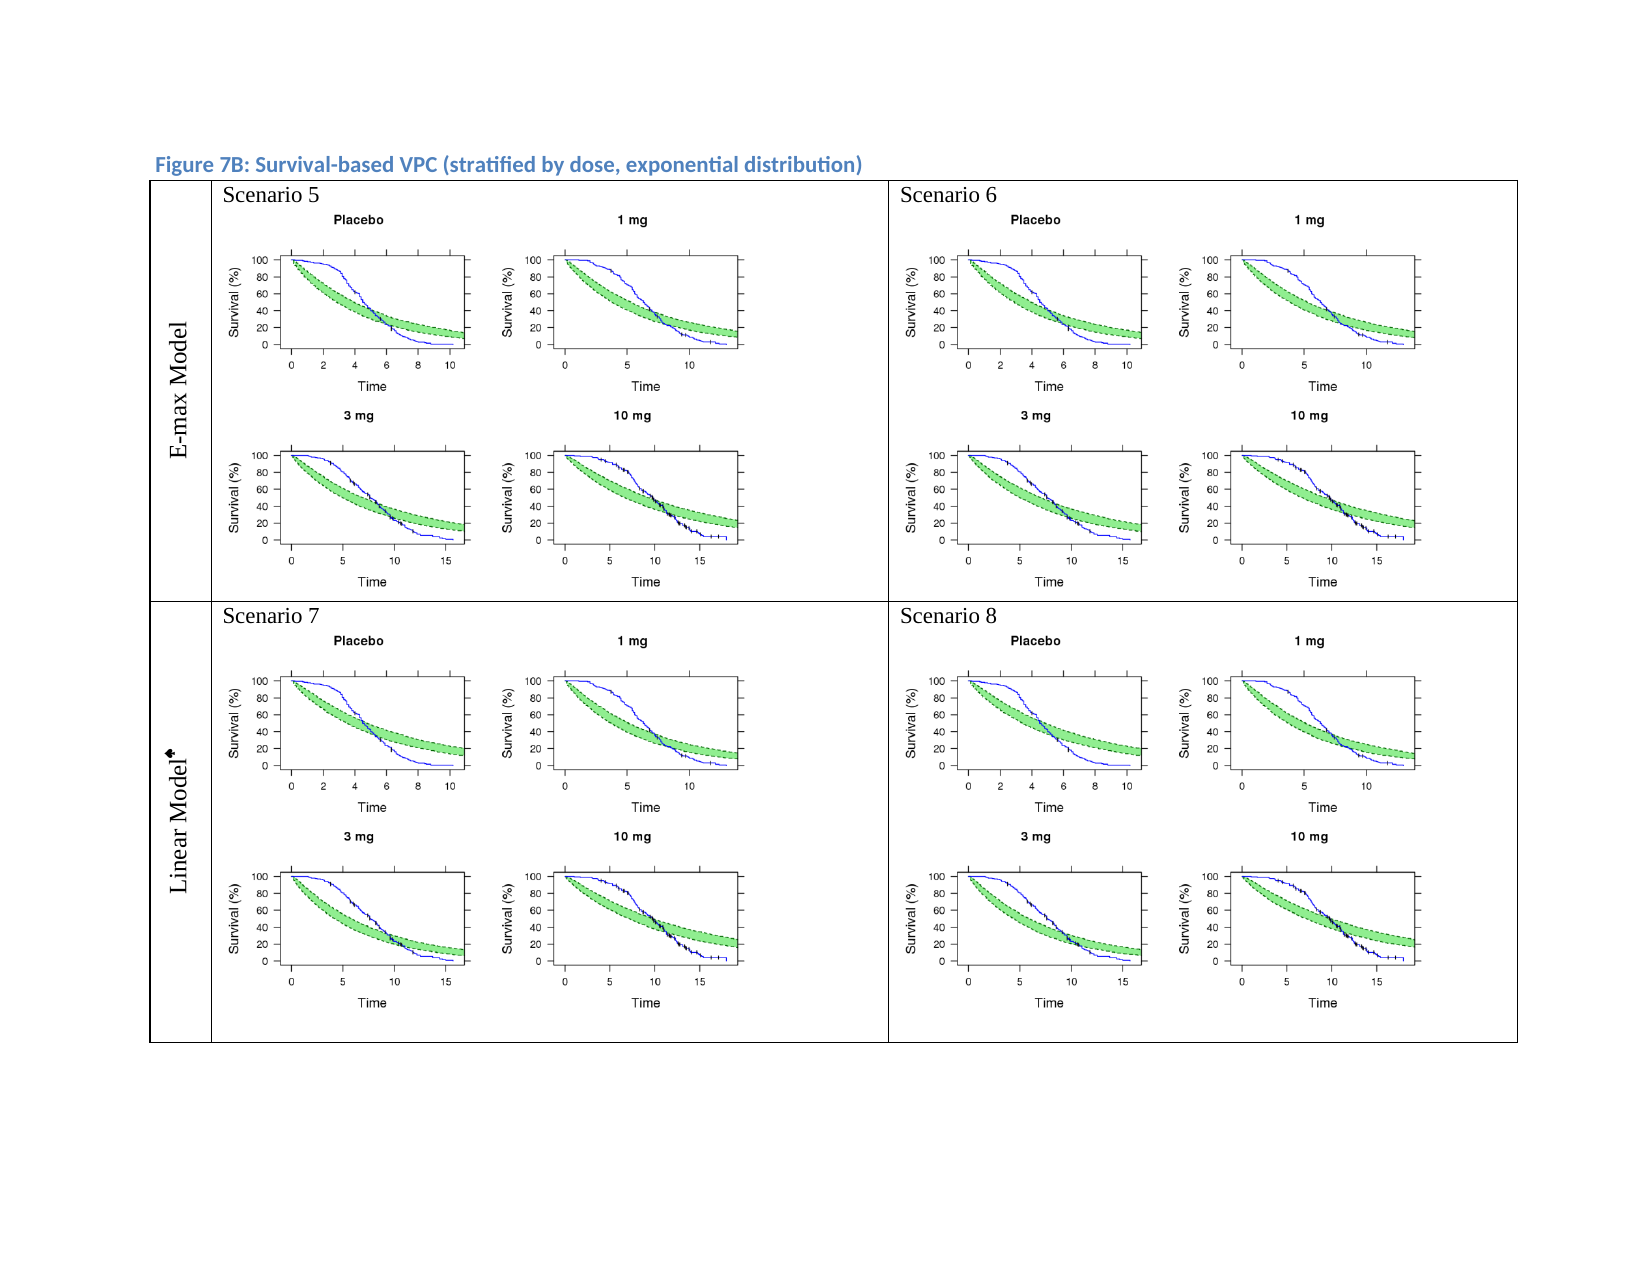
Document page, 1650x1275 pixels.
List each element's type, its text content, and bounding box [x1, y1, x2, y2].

table_header E-max Model [151, 181, 211, 601]
picture [222, 209, 769, 599]
table_header Scenario 6 [889, 181, 1517, 601]
table_cell Scenario 8 [889, 602, 1517, 1042]
picture [222, 630, 769, 1020]
table_cell Linear Model [151, 602, 211, 1042]
subtitle Figure 7B: Survival-based VPC (stratified by dose, exponential distribution) [150, 150, 1500, 178]
picture [899, 209, 1446, 599]
table_header Scenario 5 [212, 181, 888, 601]
table_cell Scenario 7 [212, 602, 888, 1042]
picture [899, 630, 1446, 1020]
